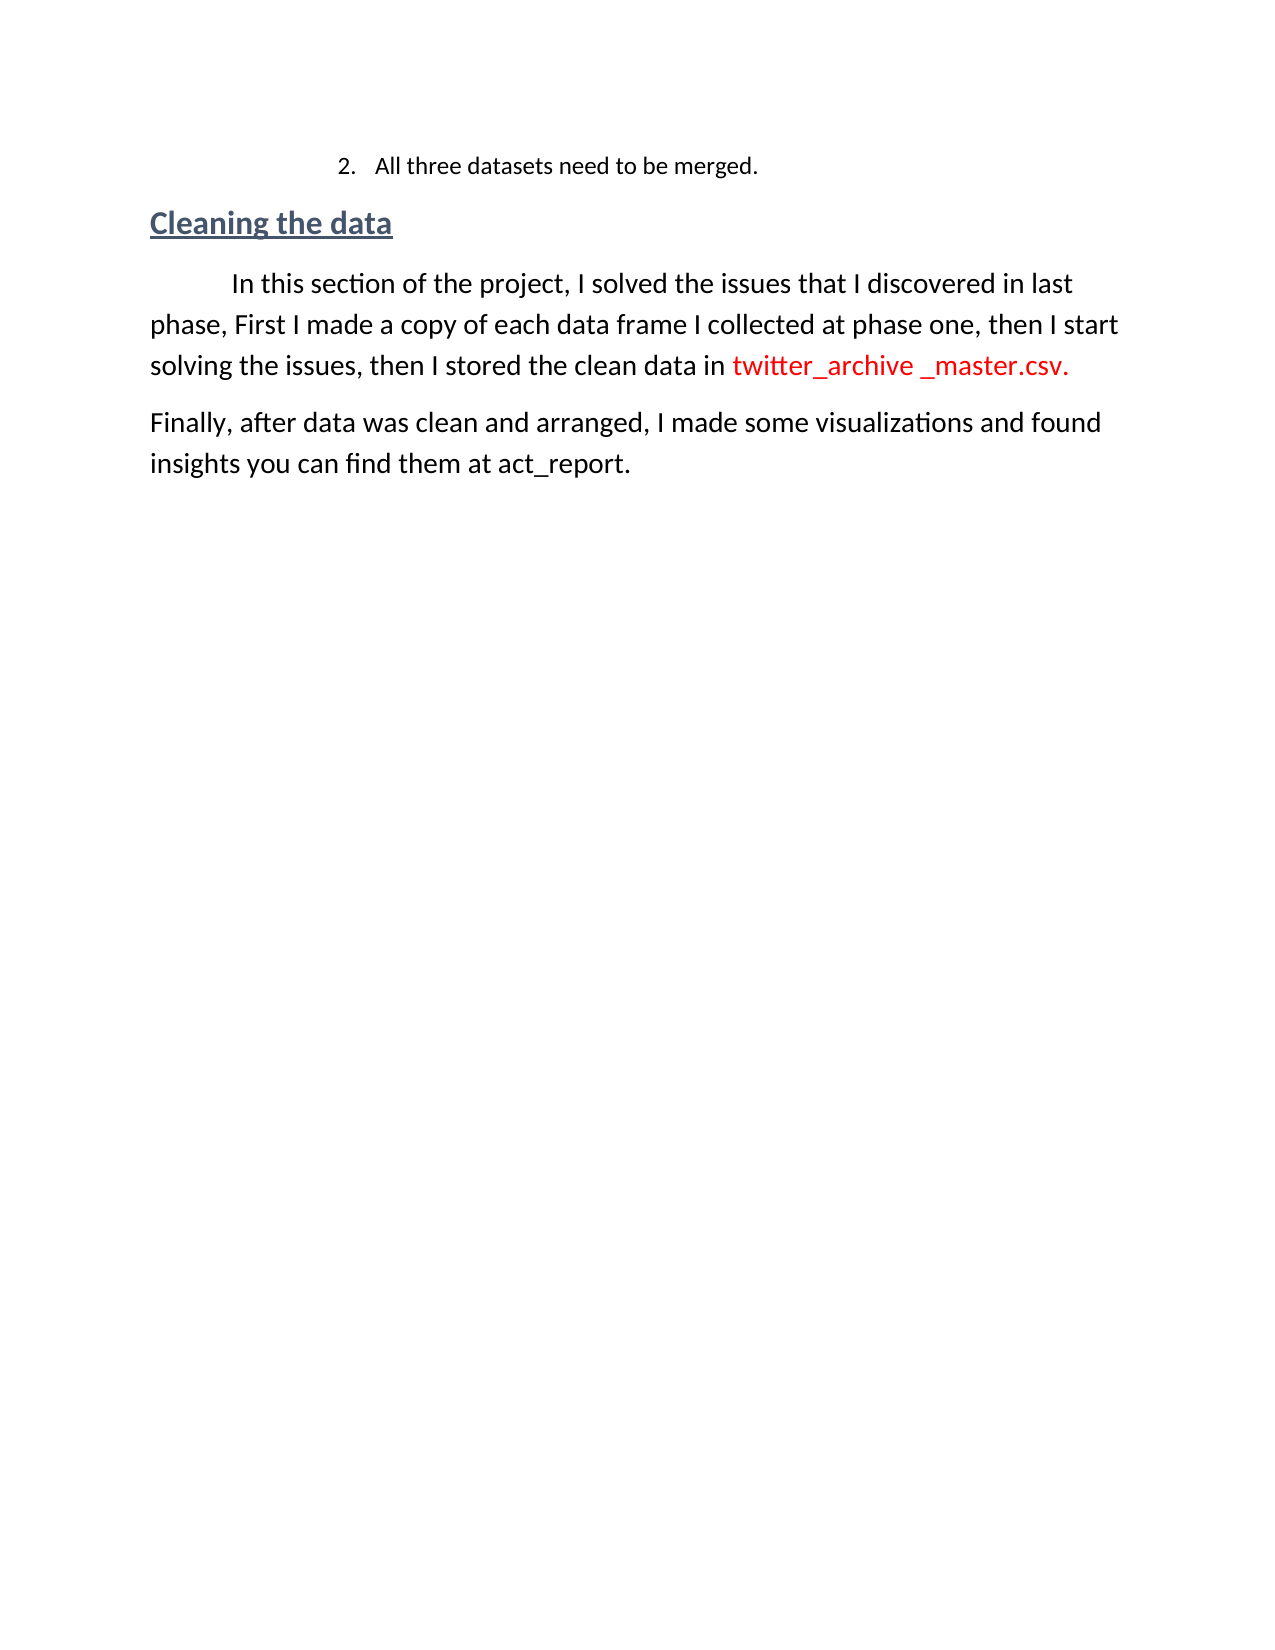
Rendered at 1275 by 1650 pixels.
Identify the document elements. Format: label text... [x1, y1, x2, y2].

list All three datasets need to be merged. [337, 150, 1125, 181]
text Finally, after data was clean and arranged, I made some visualizations and found insights you can find them at act_report. [150, 404, 1125, 481]
text In this section of the project, I solved the issues that I discovered in last phase, First I made a copy of each data frame I collected at phase one, then I start solving the issues, then I stored the clean data in twitter_archive _master.csv. [150, 265, 1125, 383]
text Cleaning the data [150, 202, 1125, 242]
